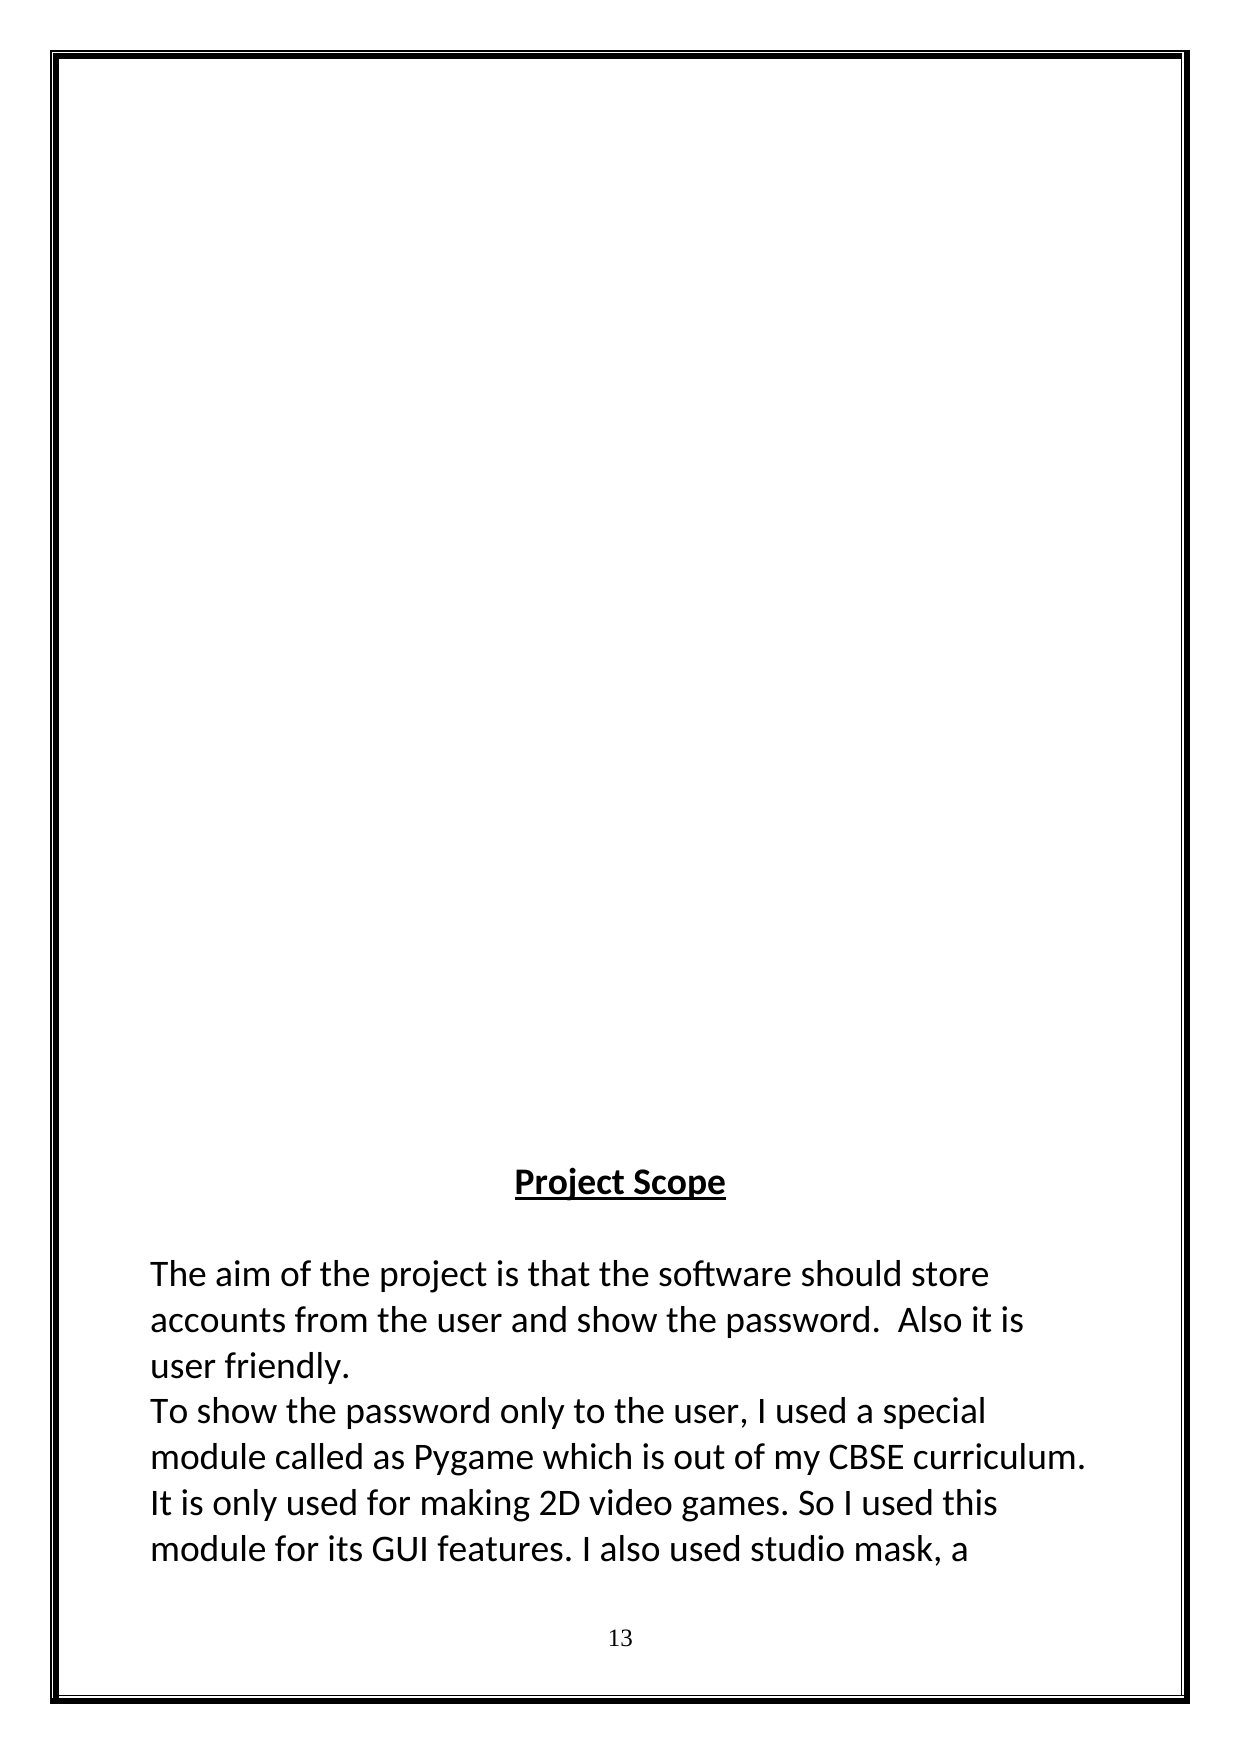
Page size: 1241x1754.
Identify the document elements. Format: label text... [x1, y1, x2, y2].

text The aim of the project is that the software should store accounts from the user and show the password. Also it is user friendly. [150, 1250, 1090, 1387]
text Project Scope [150, 1158, 1090, 1204]
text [150, 1387, 1090, 1571]
